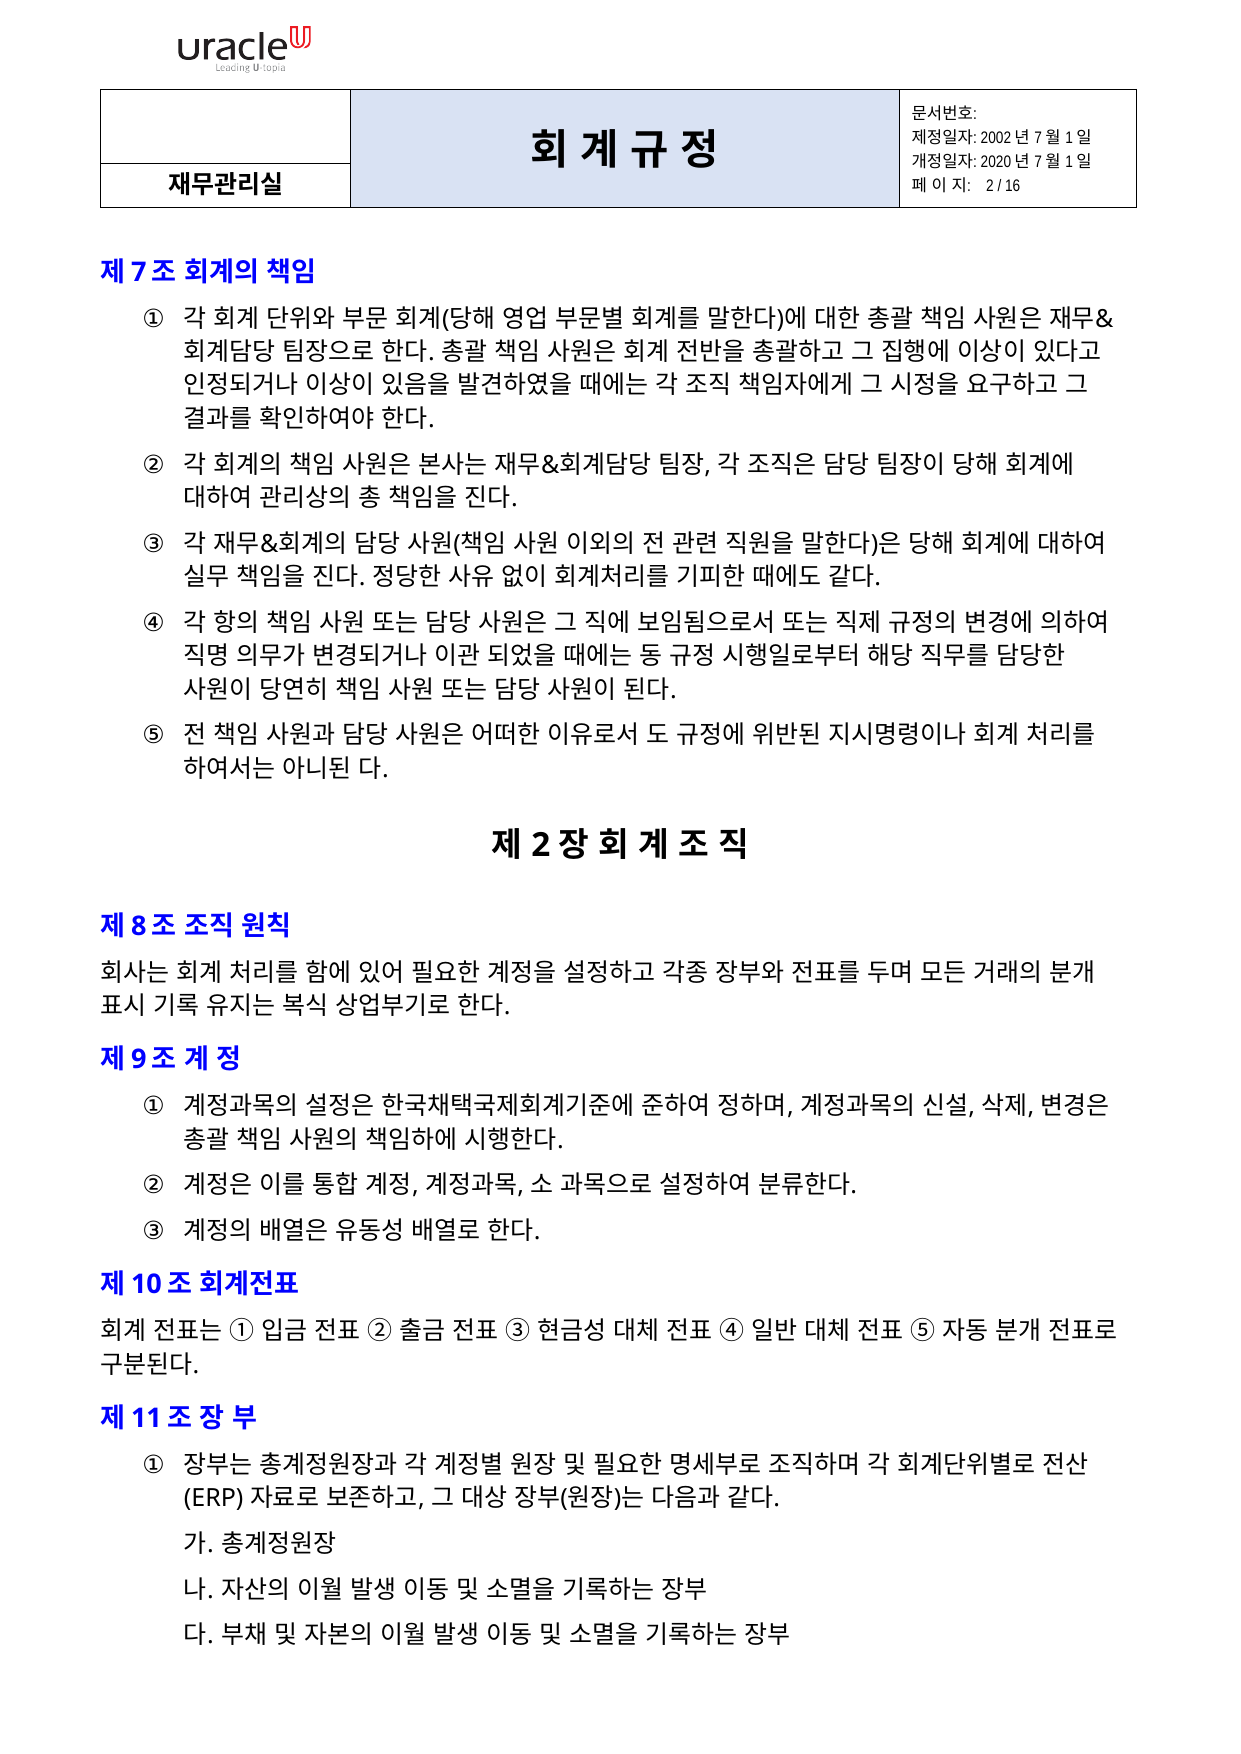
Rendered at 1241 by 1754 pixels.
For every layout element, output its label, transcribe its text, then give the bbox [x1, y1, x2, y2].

list 각 항의 책임 사원 또는 담당 사원은 그 직에 보임됨으로서 또는 직제 규정의 변경에 의하여 직명 의무가 변경되거나 이관 되었을 때에는 동 규정 시행일로부터 해당 직무를 담당한 사원이 당연히 책임 사원 또는 담당 사원이 된다. [142, 605, 1140, 705]
text 회계 전표는 ① 입금 전표 ② 출금 전표 ③ 현금성 대체 전표 ④ 일반 대체 전표 ⑤ 자동 분개 전표로 구분된다. [100, 1313, 1140, 1380]
text 제9조 계 정 [100, 1042, 1140, 1076]
list 각 재무&회계의 담당 사원(책임 사원 이외의 전 관련 직원을 말한다)은 당해 회계에 대하여 실무 책임을 진다. 정당한 사유 없이 회계처리를 기피한 때에도 같다. [142, 526, 1140, 592]
list 각 회계 단위와 부문 회계(당해 영업 부문별 회계를 말한다)에 대한 총괄 책임 사원은 재무&회계담당 팀장으로 한다. 총괄 책임 사원은 회계 전반을 총괄하고 그 집행에 이상이 있다고 인정되거나 이상이 있음을 발견하였을 때에는 각 조직 책임자에게 그 시정을 요구하고 그 결과를 확인하여야 한다. [142, 301, 1140, 434]
text 제8조 조직 원칙 [100, 909, 1140, 942]
list 전 책임 사원과 담당 사원은 어떠한 이유로서 도 규정에 위반된 지시명령이나 회계 처리를 하여서는 아니된 다. [142, 717, 1140, 784]
text 회사는 회계 처리를 함에 있어 필요한 계정을 설정하고 각종 장부와 전표를 두며 모든 거래의 분개 표시 기록 유지는 복식 상업부기로 한다. [100, 955, 1140, 1021]
list 부채 및 자본의 이월 발생 이동 및 소멸을 기록하는 장부 [184, 1617, 1140, 1651]
picture [178, 26, 311, 73]
list 자산의 이월 발생 이동 및 소멸을 기록하는 장부 [184, 1571, 1140, 1605]
text 제7조 회계의 책임 [100, 255, 1140, 288]
text 제 2 장 회 계 조 직 [100, 830, 1140, 863]
list 장부는 총계정원장과 각 계정별 원장 및 필요한 명세부로 조직하며 각 회계단위별로 전산(ERP) 자료로 보존하고, 그 대상 장부(원장)는 다음과 같다. [142, 1446, 1140, 1513]
text 제11조 장 부 [100, 1401, 1140, 1434]
list 계정은 이를 통합 계정, 계정과목, 소 과목으로 설정하여 분류한다. [142, 1167, 1140, 1201]
list 각 회계의 책임 사원은 본사는 재무&회계담당 팀장, 각 조직은 담당 팀장이 당해 회계에 대하여 관리상의 총 책임을 진다. [142, 446, 1140, 513]
text 제10조 회계전표 [100, 1267, 1140, 1301]
list 계정의 배열은 유동성 배열로 한다. [142, 1213, 1140, 1246]
list 총계정원장 [184, 1526, 1140, 1559]
list 계정과목의 설정은 한국채택국제회계기준에 준하여 정하며, 계정과목의 신설, 삭제, 변경은 총괄 책임 사원의 책임하에 시행한다. [142, 1088, 1140, 1155]
